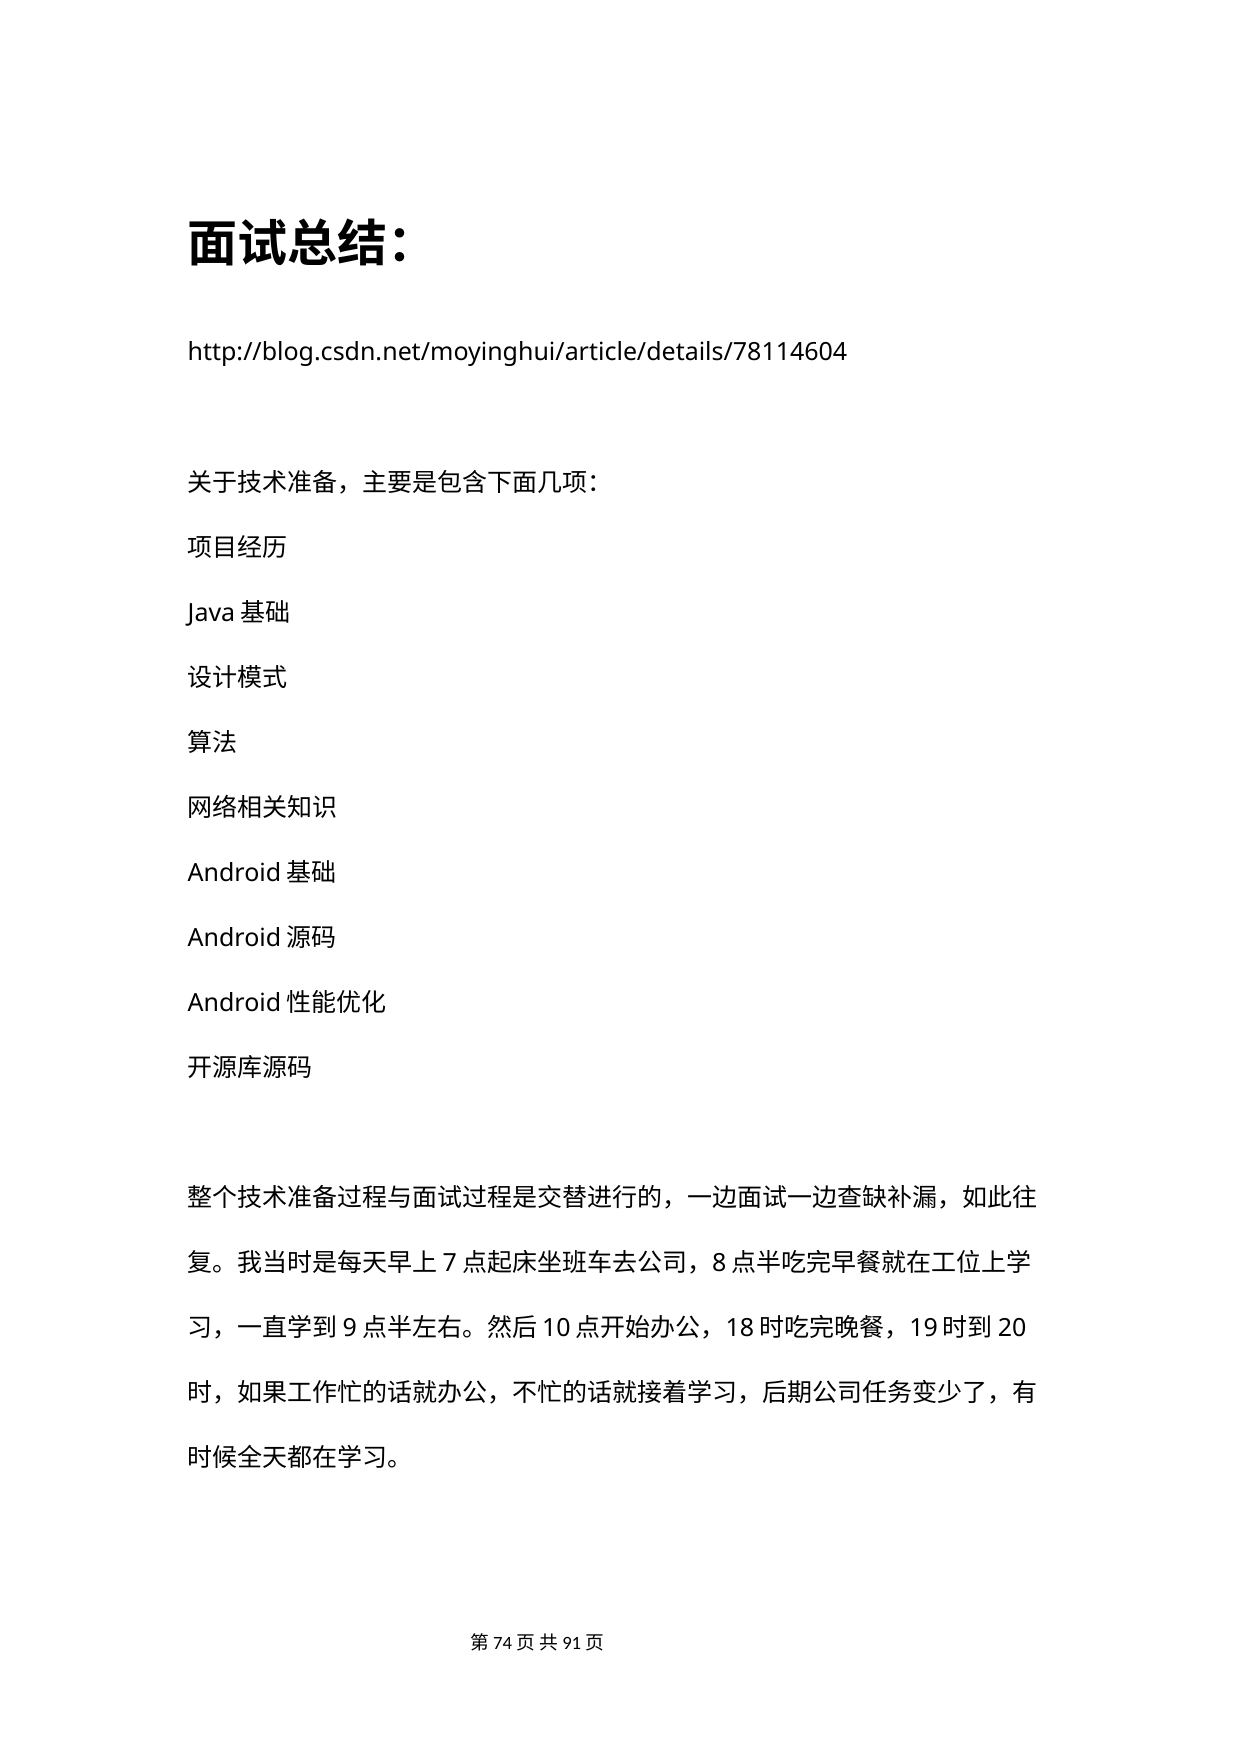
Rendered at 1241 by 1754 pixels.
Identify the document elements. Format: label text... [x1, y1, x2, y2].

text 关于技术准备，主要是包含下面几项： [187, 448, 1053, 513]
text 网络相关知识 [187, 773, 1053, 838]
subtitle 面试总结： [187, 191, 1053, 289]
text Android基础 [187, 838, 1053, 903]
text 整个技术准备过程与面试过程是交替进行的，一边面试一边查缺补漏，如此往复。我当时是每天早上7点起床坐班车去公司，8点半吃完早餐就在工位上学习，一直学到9点半左右。然后10点开始办公，18时吃完晚餐，19时到20时，如果工作忙的话就办公，不忙的话就接着学习，后期公司任务变少了，有时候全天都在学习。 [187, 1163, 1053, 1488]
text 项目经历 [187, 513, 1053, 578]
text http://blog.csdn.net/moyinghui/article/details/78114604 [187, 318, 1053, 383]
text 开源库源码 [187, 1033, 1053, 1098]
text 算法 [187, 708, 1053, 773]
text Android性能优化 [187, 968, 1053, 1033]
text Android源码 [187, 903, 1053, 968]
text Java基础 [187, 578, 1053, 643]
text 设计模式 [187, 643, 1053, 708]
